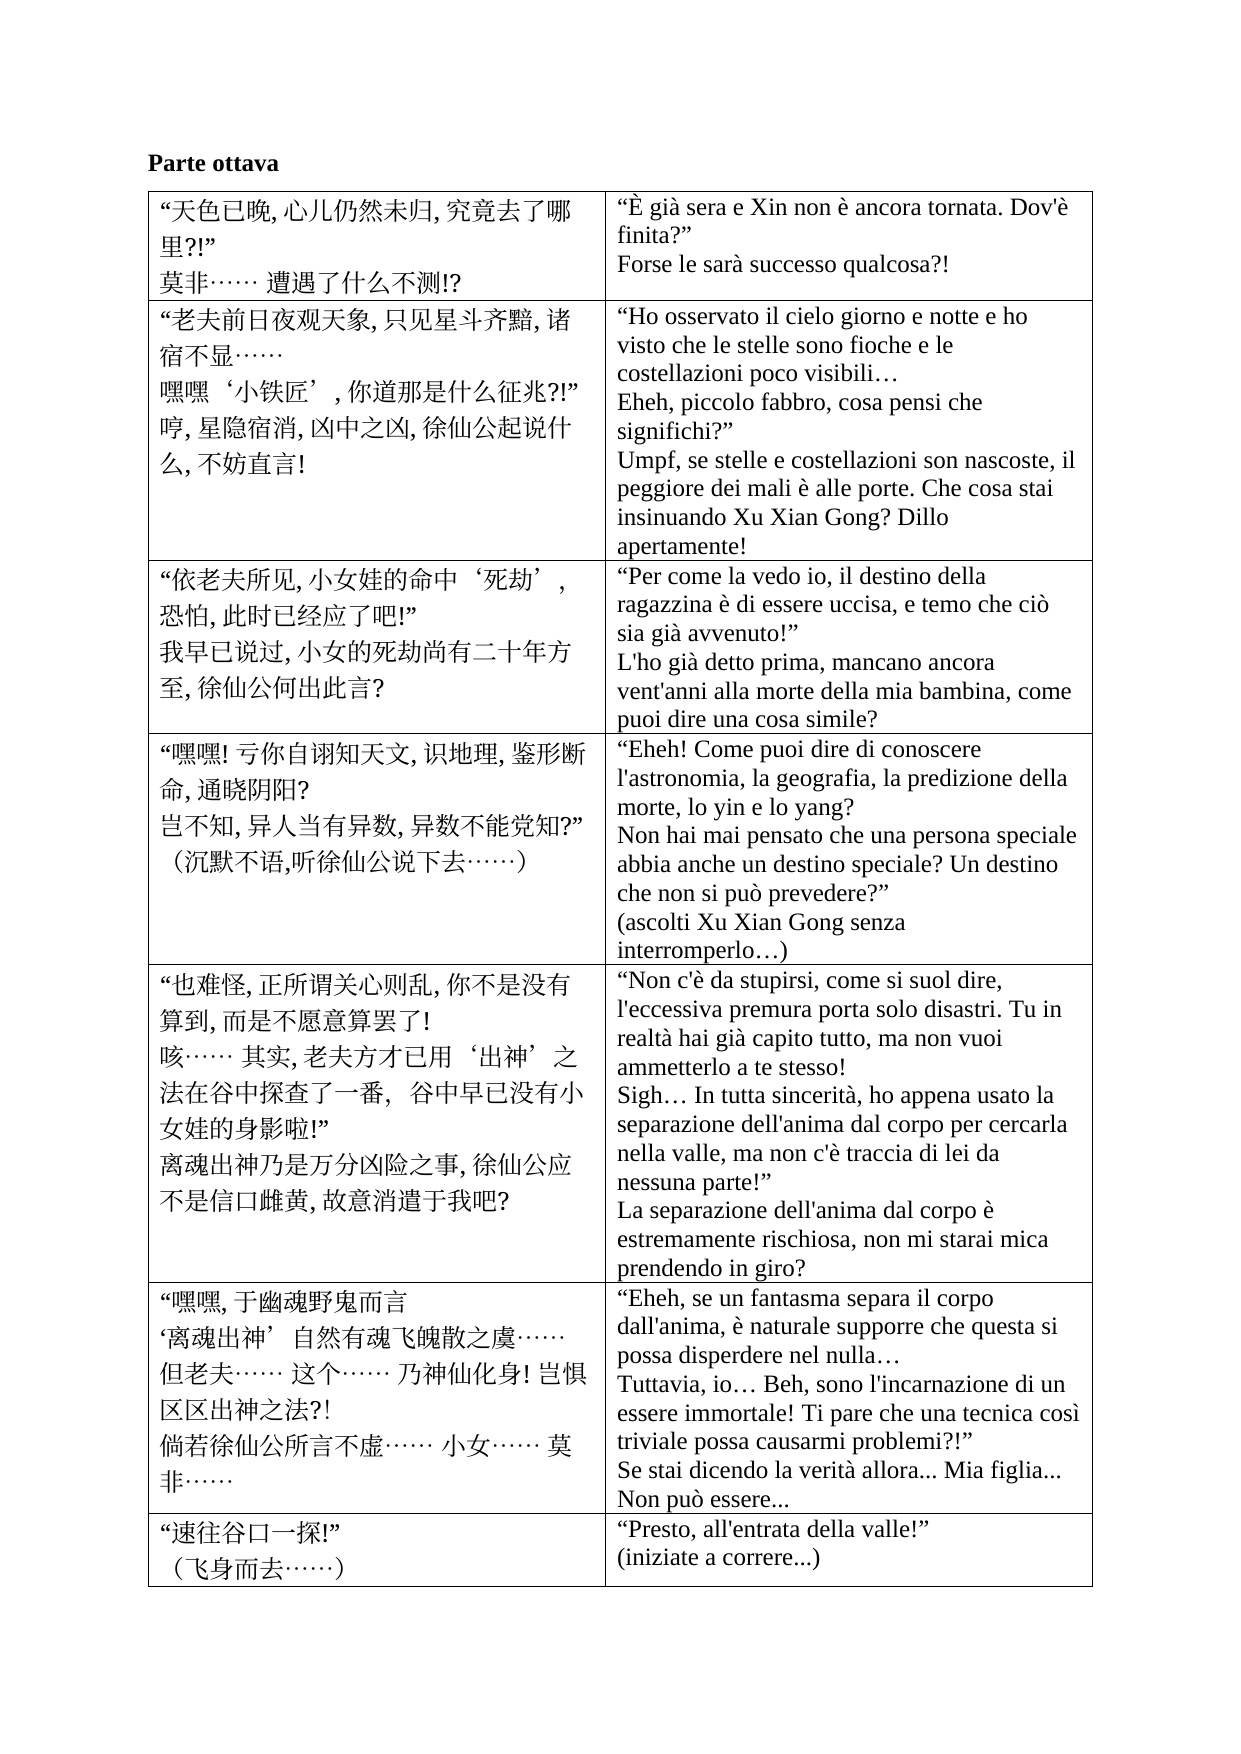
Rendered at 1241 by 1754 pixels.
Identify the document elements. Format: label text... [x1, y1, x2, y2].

table_cell “也难怪, 正所谓关心则乱, 你不是没有算到, 而是不愿意算罢了! 咳…… 其实, 老夫方才已用‘出神’之法在谷中探查了一番，谷中早已没有小女娃的身影啦!” 离魂出神乃是万分凶险之事, 徐仙公应不是信口雌黄, 故意消遣于我吧? [149, 965, 605, 1282]
table_cell “嘿嘿, 于幽魂野鬼而言 ‘离魂出神’自然有魂飞魄散之虞…… 但老夫…… 这个…… 乃神仙化身! 岂惧区区出神之法?！ 倘若徐仙公所言不虚…… 小女…… 莫非…… [149, 1283, 605, 1513]
table_cell “嘿嘿! 亏你自诩知天文, 识地理, 鉴形断命, 通晓阴阳? 岂不知, 异人当有异数, 异数不能党知?” （沉默不语,听徐仙公说下去……） [149, 734, 605, 964]
table_cell “依老夫所见, 小女娃的命中‘死劫’， 恐怕, 此时已经应了吧!” 我早已说过, 小女的死劫尚有二十年方至, 徐仙公何出此言? [149, 561, 605, 733]
table_header “天色已晚, 心儿仍然未归, 究竟去了哪里?!” 莫非…… 遭遇了什么不测!? [149, 192, 605, 300]
table_header “È già sera e Xin non è ancora tornata. Dov'è finita?” Forse le sarà successo qualcosa?! [606, 192, 1092, 300]
table_cell “Eheh, se un fantasma separa il corpo dall'anima, è naturale supporre che questa si possa disperdere nel nulla… Tuttavia, io… Beh, sono l'incarnazione di un essere immortale! Ti pare che una tecnica così triviale possa causarmi problemi?!” Se stai dicendo la verità allora... Mia figlia... Non può essere... [606, 1283, 1092, 1513]
table_cell “Per come la vedo io, il destino della ragazzina è di essere uccisa, e temo che ciò sia già avvenuto!” L'ho già detto prima, mancano ancora vent'anni alla morte della mia bambina, come puoi dire una cosa simile? [606, 561, 1092, 733]
text Parte ottava [148, 148, 1092, 176]
table_cell “老夫前日夜观天象, 只见星斗齐黯, 诸宿不显…… 嘿嘿‘小铁匠’, 你道那是什么征兆?!” 哼, 星隐宿消, 凶中之凶, 徐仙公起说什么, 不妨直言! [149, 301, 605, 560]
table_cell “Ho osservato il cielo giorno e notte e ho visto che le stelle sono fioche e le costellazioni poco visibili… Eheh, piccolo fabbro, cosa pensi che significhi?” Umpf, se stelle e costellazioni son nascoste, il peggiore dei mali è alle porte. Che cosa stai insinuando Xu Xian Gong? Dillo apertamente! [606, 301, 1092, 560]
table_cell “Non c'è da stupirsi, come si suol dire, l'eccessiva premura porta solo disastri. Tu in realtà hai già capito tutto, ma non vuoi ammetterlo a te stesso! Sigh… In tutta sincerità, ho appena usato la separazione dell'anima dal corpo per cercarla nella valle, ma non c'è traccia di lei da nessuna parte!” La separazione dell'anima dal corpo è estremamente rischiosa, non mi starai mica prendendo in giro? [606, 965, 1092, 1282]
table_cell “Presto, all'entrata della valle!” (iniziate a correre...) [606, 1514, 1092, 1586]
table_cell “速往谷口一探!” （飞身而去……） [149, 1514, 605, 1586]
table_cell “Eheh! Come puoi dire di conoscere l'astronomia, la geografia, la predizione della morte, lo yin e lo yang? Non hai mai pensato che una persona speciale abbia anche un destino speciale? Un destino che non si può prevedere?” (ascolti Xu Xian Gong senza interromperlo…) [606, 734, 1092, 964]
